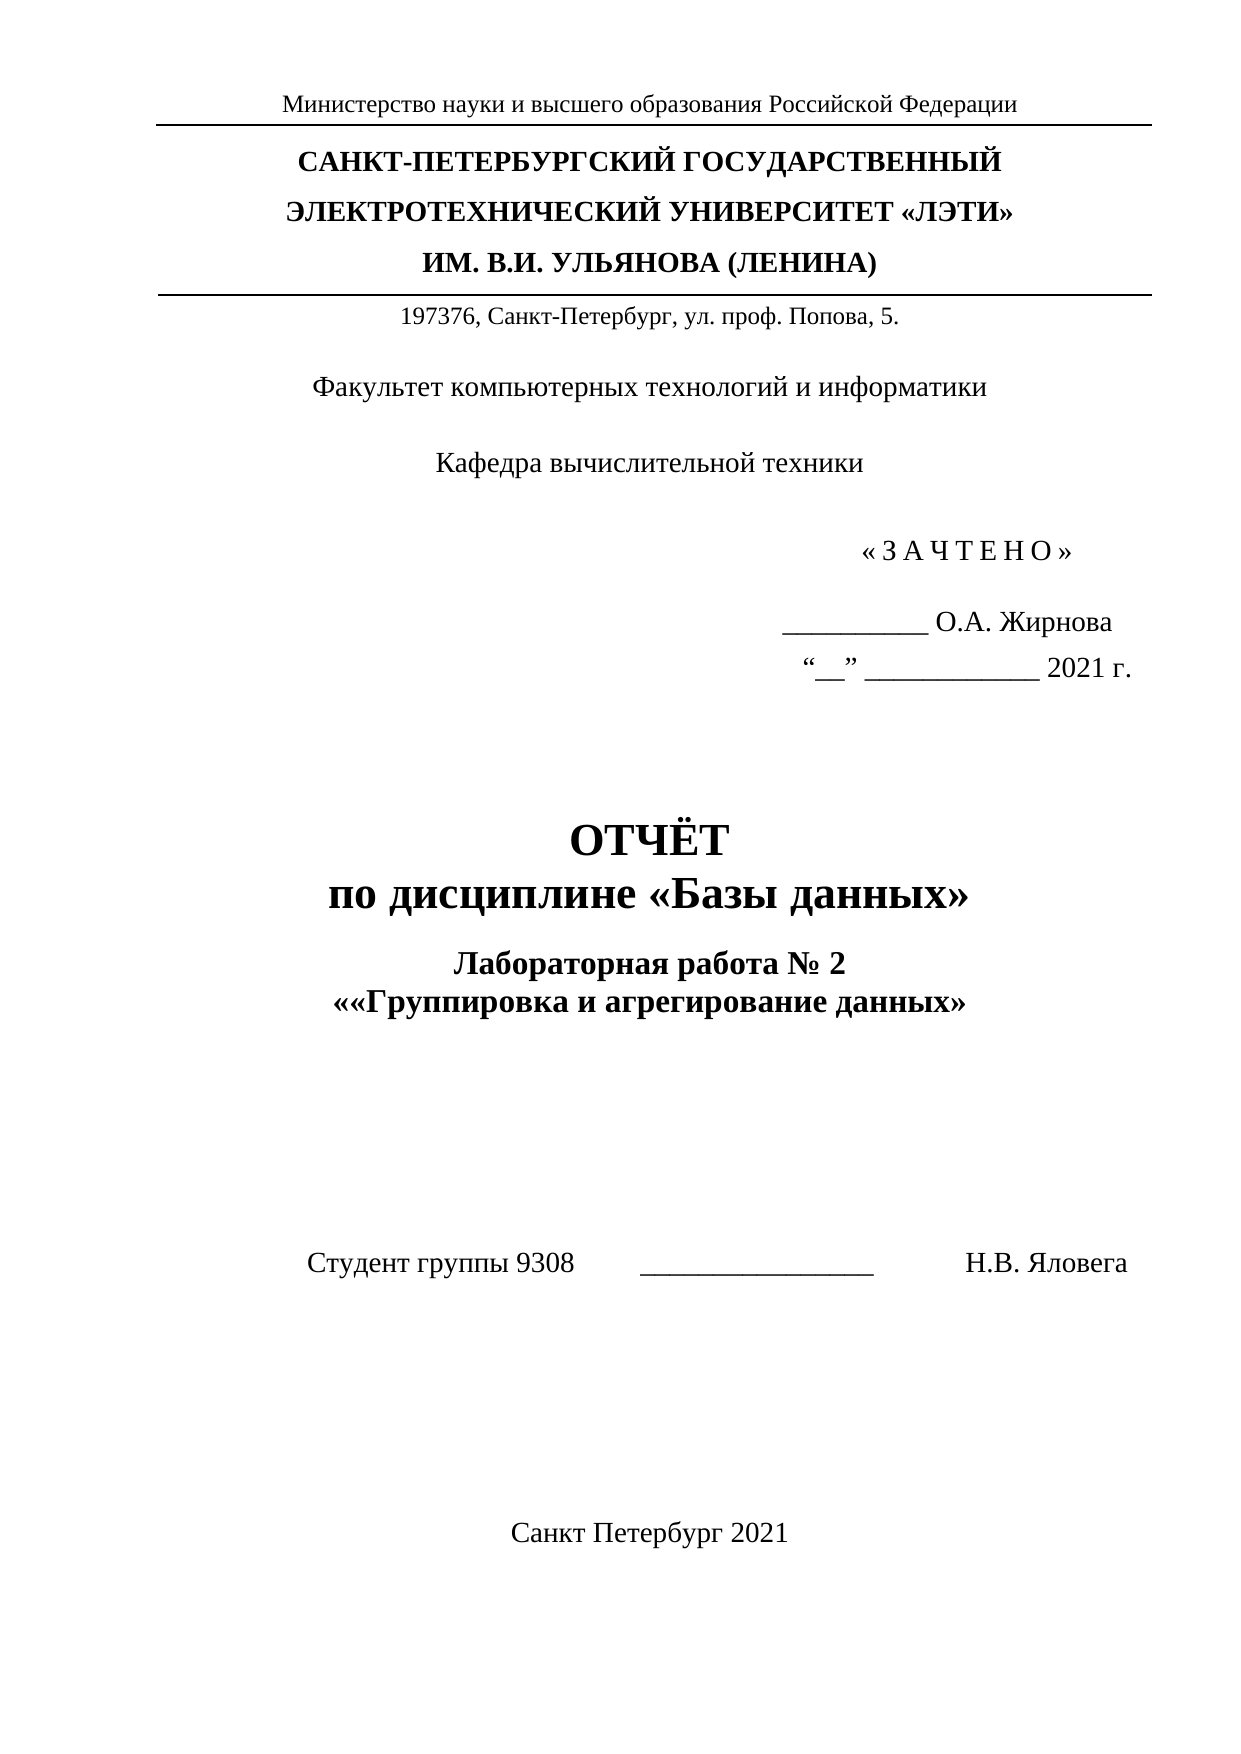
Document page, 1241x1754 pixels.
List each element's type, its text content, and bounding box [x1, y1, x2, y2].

text Санкт Петербург 2021 [148, 1515, 1152, 1549]
subtitle Министерство науки и высшего образования Российской Федерации [148, 89, 1152, 117]
text __________ О.А. Жирнова [782, 604, 1152, 637]
text Факультет компьютерных технологий и информатики [148, 369, 1152, 403]
text Кафедра вычислительной техники [148, 445, 1152, 478]
text 197376, Санкт-Петербург, ул. проф. Попова, 5. [148, 301, 1152, 330]
table_header Н.В. Яловега [916, 1220, 1139, 1303]
table_header Студент группы 9308 ________________ [260, 1220, 916, 1303]
text «ЗАЧТЕНО» [782, 533, 1152, 566]
subtitle ОТЧЁТ по дисциплине «Базы данных» [148, 813, 1152, 918]
text “__” ____________ 2021 г. [783, 650, 1152, 683]
text Лабораторная работа № 2 ««Группировка и агрегирование данных» [148, 943, 1152, 1020]
text САНКТ-ПЕТЕРБУРГСКИЙ ГОСУДАРСТВЕННЫЙ ЭЛЕКТРОТЕХНИЧЕСКИЙ УНИВЕРСИТЕТ «ЛЭТИ» ИМ. В.И. УЛЬЯНОВА (ЛЕНИНА) [148, 144, 1152, 278]
